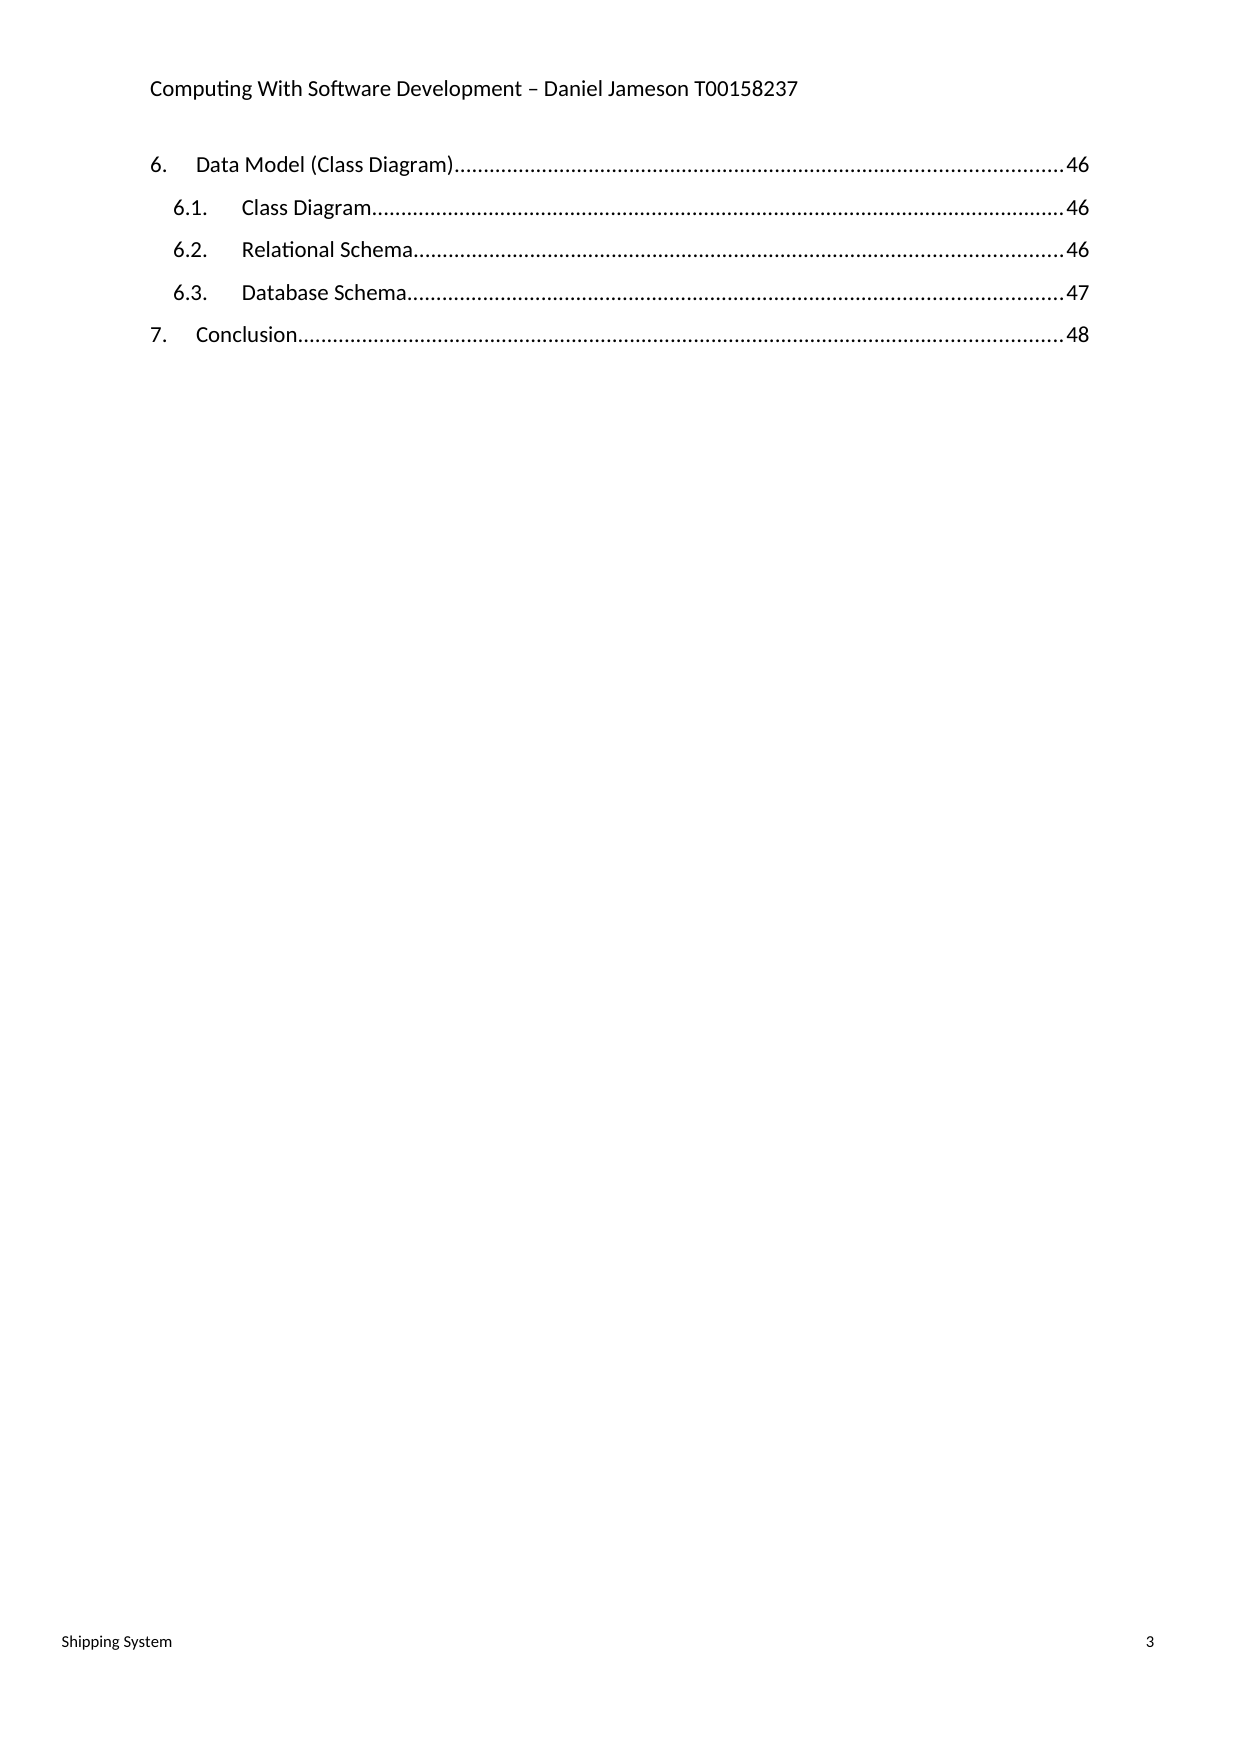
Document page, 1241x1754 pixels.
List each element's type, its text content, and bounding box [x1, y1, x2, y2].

text 6. Data Model (Class Diagram) 46 [150, 150, 1090, 178]
text 6.2. Relational Schema 46 [173, 235, 1090, 263]
text 6.3. Database Schema 47 [173, 278, 1090, 306]
text 7. Conclusion 48 [150, 320, 1090, 348]
text 6.1. Class Diagram 46 [173, 193, 1090, 221]
